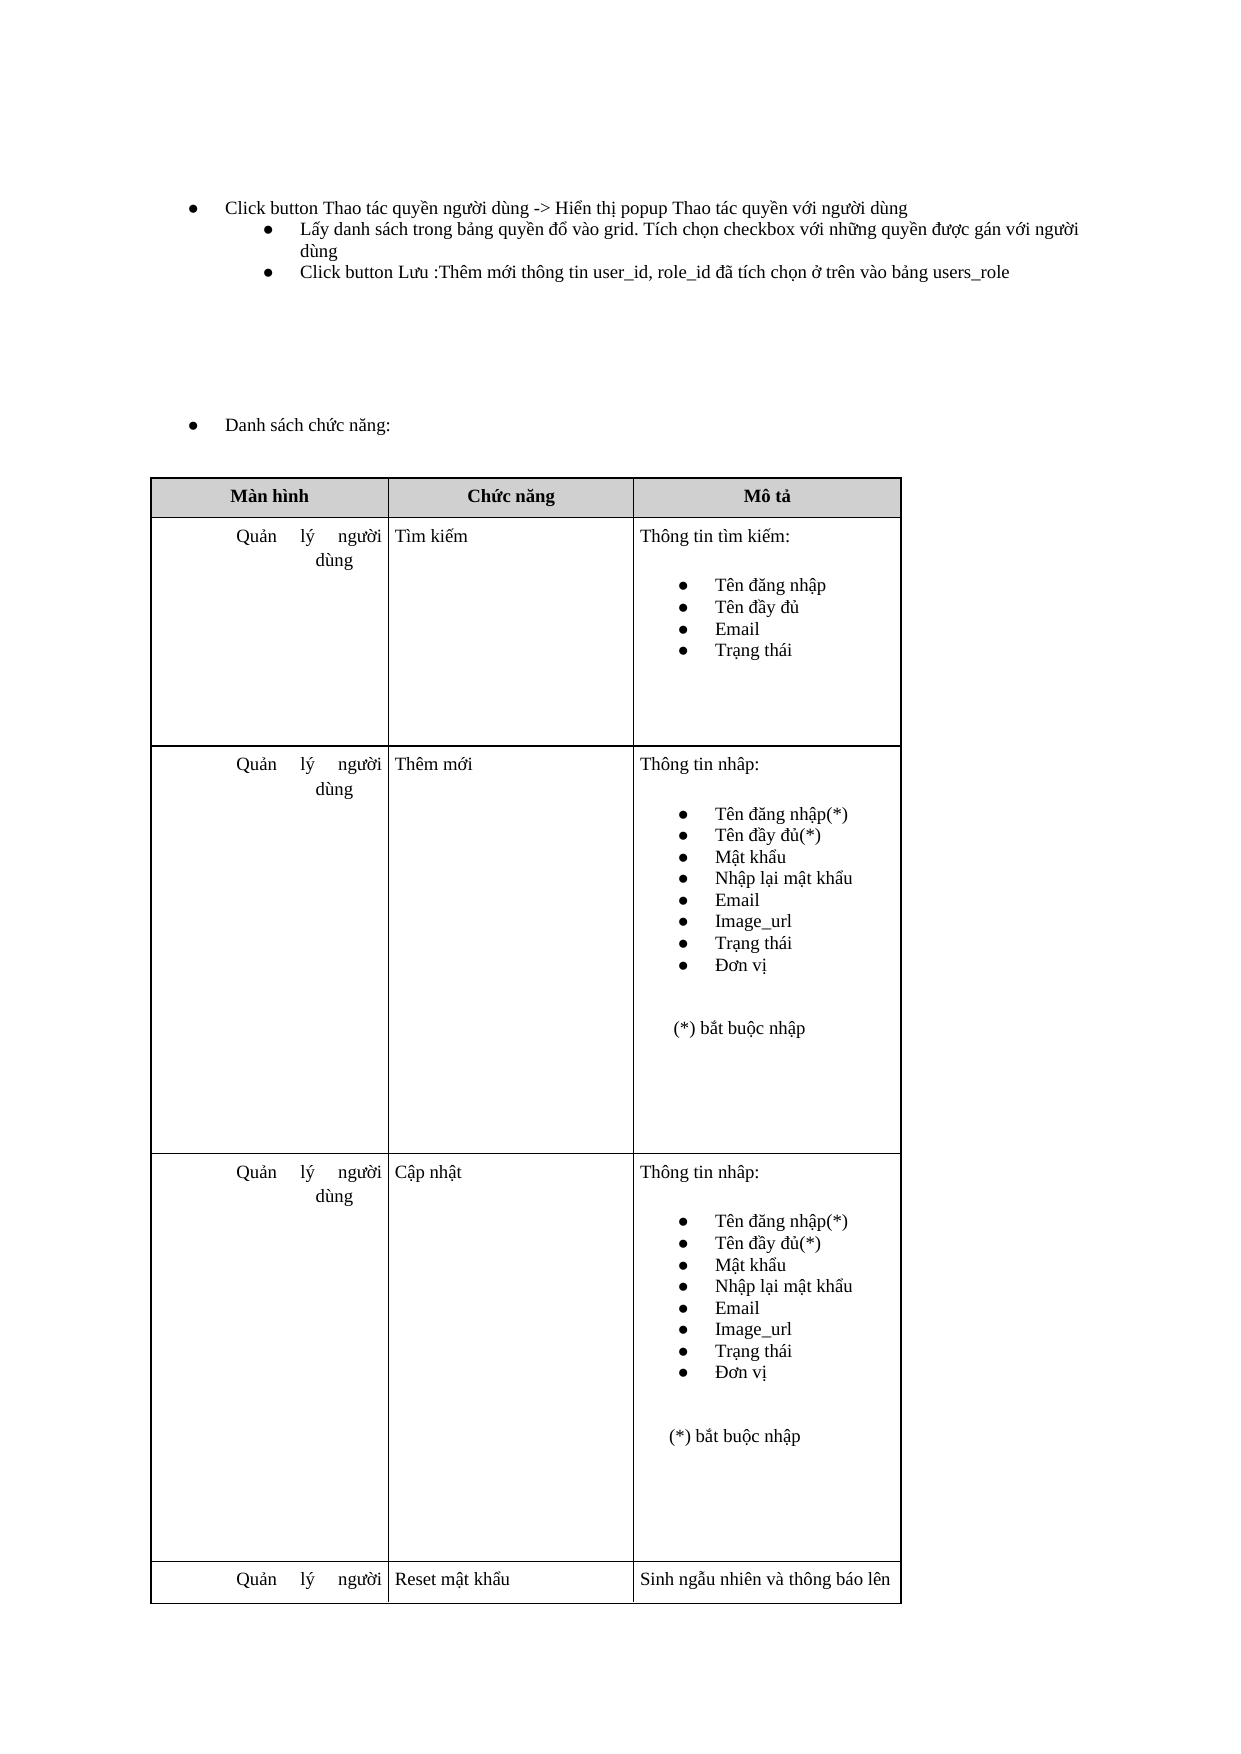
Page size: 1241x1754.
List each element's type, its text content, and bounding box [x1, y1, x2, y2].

table_cell Cập nhật [389, 1154, 633, 1561]
list Click button Thao tác quyền người dùng -> Hiển thị popup Thao tác quyền với người dùng [187, 197, 1090, 218]
table_cell Quản lý người dùng [152, 1154, 388, 1561]
table_header Màn hình [152, 479, 388, 517]
list Click button Lưu :Thêm mới thông tin user_id, role_id đã tích chọn ở trên vào bảng users_role [262, 261, 1090, 283]
table_cell Reset mật khẩu [389, 1562, 633, 1602]
table_cell Thêm mới [389, 747, 633, 1153]
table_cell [634, 1562, 900, 1602]
table_cell Quản lý người dùng [152, 518, 388, 745]
table_cell Thông tin nhâp: Tên đăng nhập(*) Tên đầy đủ(*) Mật khẩu Nhập lại mật khẩu Email Image_url Trạng thái Đơn vị (*) bắt buộc nhập [634, 1154, 900, 1561]
table_cell Tìm kiếm [389, 518, 633, 745]
table_cell Thông tin nhâp: Tên đăng nhập(*) Tên đầy đủ(*) Mật khẩu Nhập lại mật khẩu Email Image_url Trạng thái Đơn vị (*) bắt buộc nhập [634, 747, 900, 1153]
table_cell Quản lý người dùng [152, 1562, 388, 1602]
list Lấy danh sách trong bảng quyền đổ vào grid. Tích chọn checkbox với những quyền được gán với người dùng [262, 218, 1090, 261]
table_cell Quản lý người dùng [152, 747, 388, 1153]
table_header Chức năng [389, 479, 633, 517]
table_cell Thông tin tìm kiếm: Tên đăng nhập Tên đầy đủ Email Trạng thái [634, 518, 900, 745]
list Danh sách chức năng: [187, 414, 1090, 436]
table_header Mô tả [634, 479, 900, 517]
